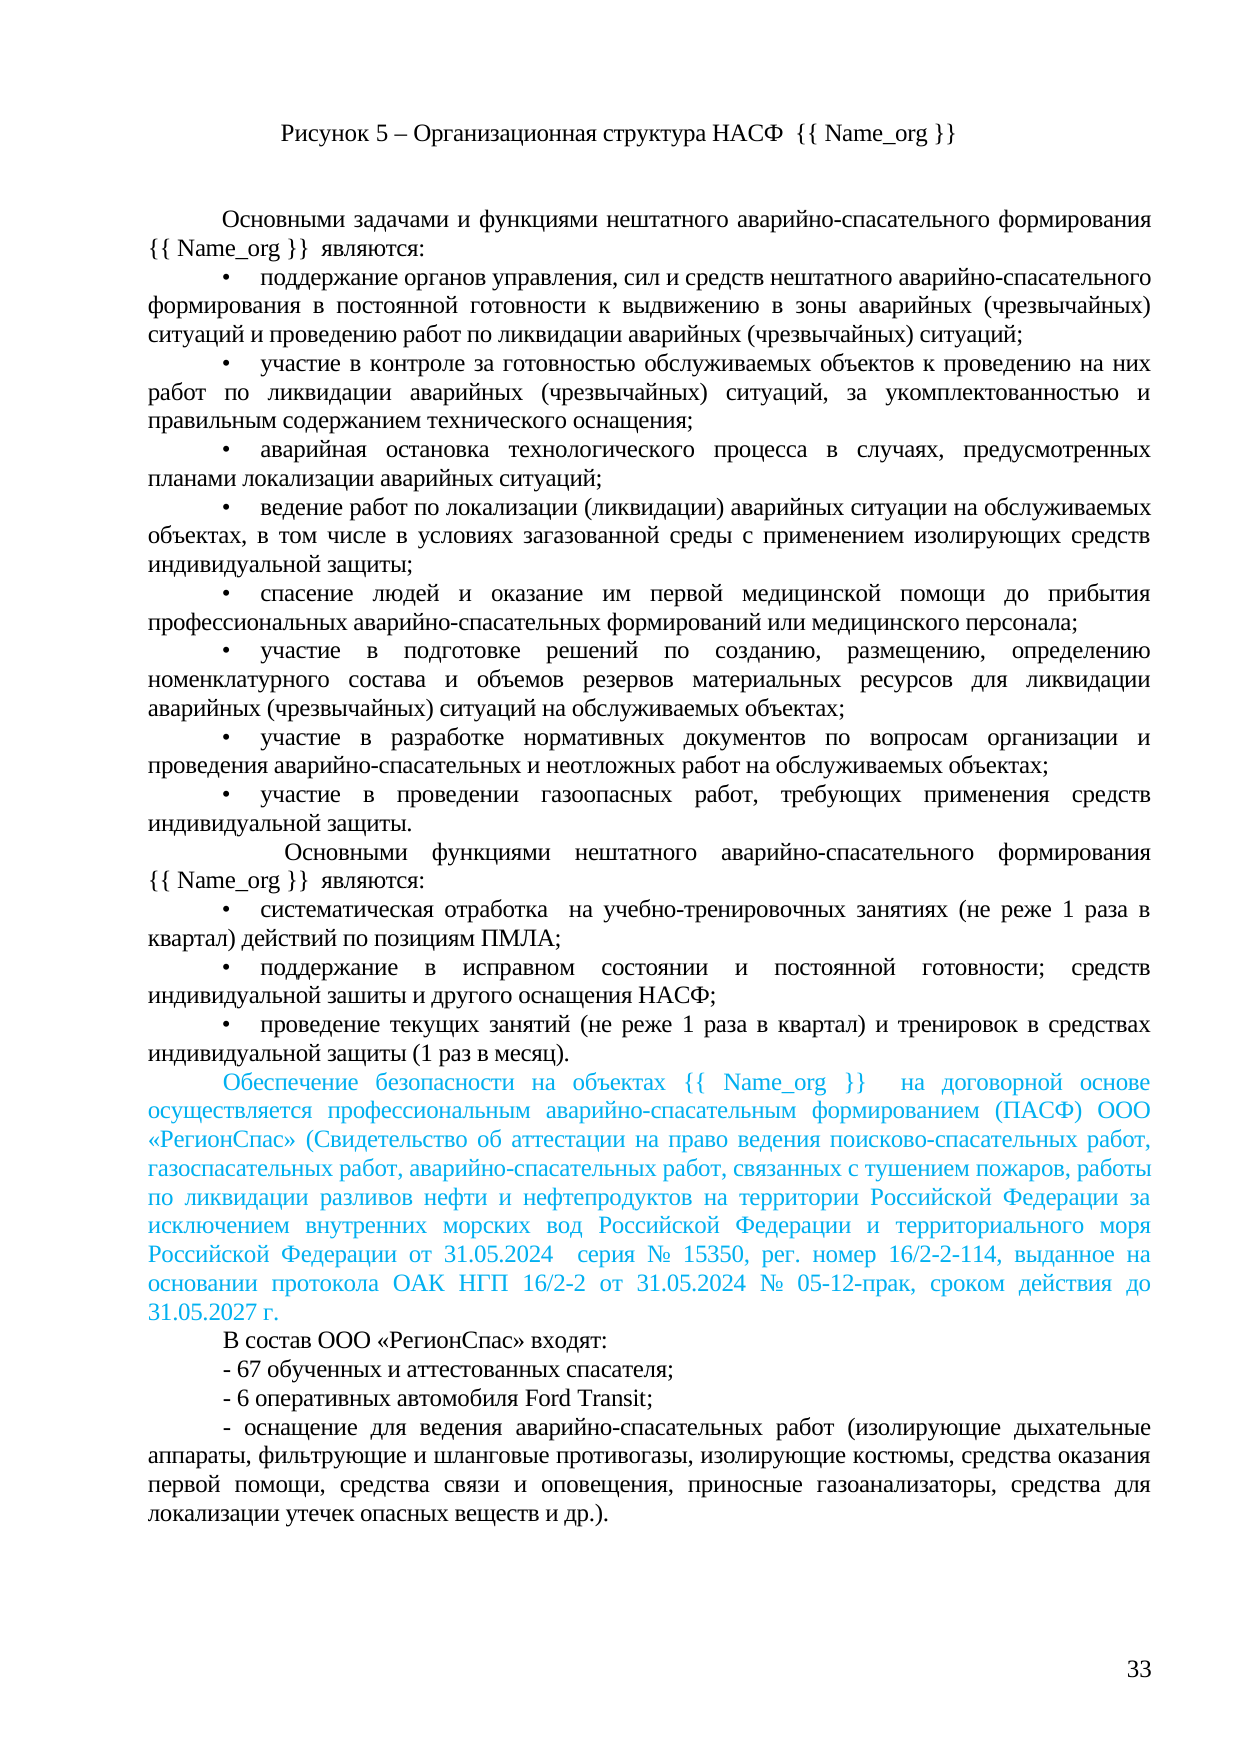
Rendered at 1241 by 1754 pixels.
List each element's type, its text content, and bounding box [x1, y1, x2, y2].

text Обеспечение безопасности на объектах {{ Name_org }} на договорной основе осуществляется профессиональным аварийно-спасательным формированием (ПАСФ) ООО «РегионСпас» (Свидетельство об аттестации на право ведения поисково-спасательных работ, газоспасательных работ, аварийно-спасательных работ, связанных с тушением пожаров, работы по ликвидации разливов нефти и нефтепродуктов на территории Российской Федерации за исключением внутренних морских вод Российской Федерации и территориального моря Российской Федерации от 31.05.2024 серия № 15350, рег. номер 16/2-2-114, выданное на основании протокола ОАК НГП 16/2-2 от 31.05.2024 № 05-12-прак, сроком действия до 31.05.2027 г. [148, 1067, 1152, 1326]
list проведение текущих занятий (не реже 1 раза в квартал) и тренировок в средствах индивидуальной защиты (1 раз в месяц). [148, 1009, 1152, 1067]
text Основными задачами и функциями нештатного аварийно-спасательного формирования {{ Name_org }} являются: [148, 204, 1152, 262]
picture [562, 1194, 567, 1203]
picture [797, 1194, 802, 1203]
list спасение людей и оказание им первой медицинской помощи до прибытия профессиональных аварийно-спасательных формирований или медицинского персонала; [148, 578, 1152, 636]
list аварийная остановка технологического процесса в случаях, предусмотренных планами локализации аварийных ситуаций; [148, 434, 1152, 492]
picture [377, 1136, 382, 1145]
list систематическая отработка на учебно-тренировочных занятиях (не реже 1 раза в квартал) действий по позициям ПМЛА; [148, 894, 1152, 952]
list поддержание в исправном состоянии и постоянной готовности; средств индивидуальной зашиты и другого оснащения НАСФ; [148, 952, 1152, 1009]
text Основными функциями нештатного аварийно-спасательного формирования {{ Name_org }} являются: [148, 837, 1152, 894]
text - оснащение для ведения аварийно-спасательных работ (изолирующие дыхательные аппараты, фильтрующие и шланговые противогазы, изолирующие костюмы, средства оказания первой помощи, средства связи и оповещения, приносные газоанализаторы, средства для локализации утечек опасных веществ и др.). [148, 1412, 1152, 1527]
list участие в контроле за готовностью обслуживаемых объектов к проведению на них работ по ликвидации аварийных (чрезвычайных) ситуаций, за укомплектованностью и правильным содержанием технического оснащения; [148, 348, 1152, 434]
picture [990, 1136, 995, 1145]
picture [463, 1194, 468, 1203]
list ведение работ по локализации (ликвидации) аварийных ситуации на обслуживаемых объектах, в том числе в условиях загазованной среды с применением изолирующих средств индивидуальной защиты; [148, 492, 1152, 578]
text - 6 оперативных автомобиля Ford Transit; [148, 1383, 1152, 1412]
picture [735, 1074, 740, 1084]
list участие в разработке нормативных документов по вопросам организации и проведения аварийно-спасательных и неотложных работ на обслуживаемых объектах; [148, 722, 1152, 779]
list участие в подготовке решений по созданию, размещению, определению номенклатурного состава и объемов резервов материальных ресурсов для ликвидации аварийных (чрезвычайных) ситуаций на обслуживаемых объектах; [148, 636, 1152, 722]
text В состав ООО «РегионСпас» входят: [148, 1326, 1152, 1354]
list участие в проведении газоопасных работ, требующих применения средств индивидуальной защиты. [148, 779, 1152, 837]
text - 67 обученных и аттестованных спасателя; [148, 1354, 1152, 1383]
picture [864, 1165, 869, 1174]
list поддержание органов управления, сил и средств нештатного аварийно-спасательного формирования в постоянной готовности к выдвижению в зоны аварийных (чрезвычайных) ситуаций и проведению работ по ликвидации аварийных (чрезвычайных) ситуаций; [148, 262, 1152, 348]
